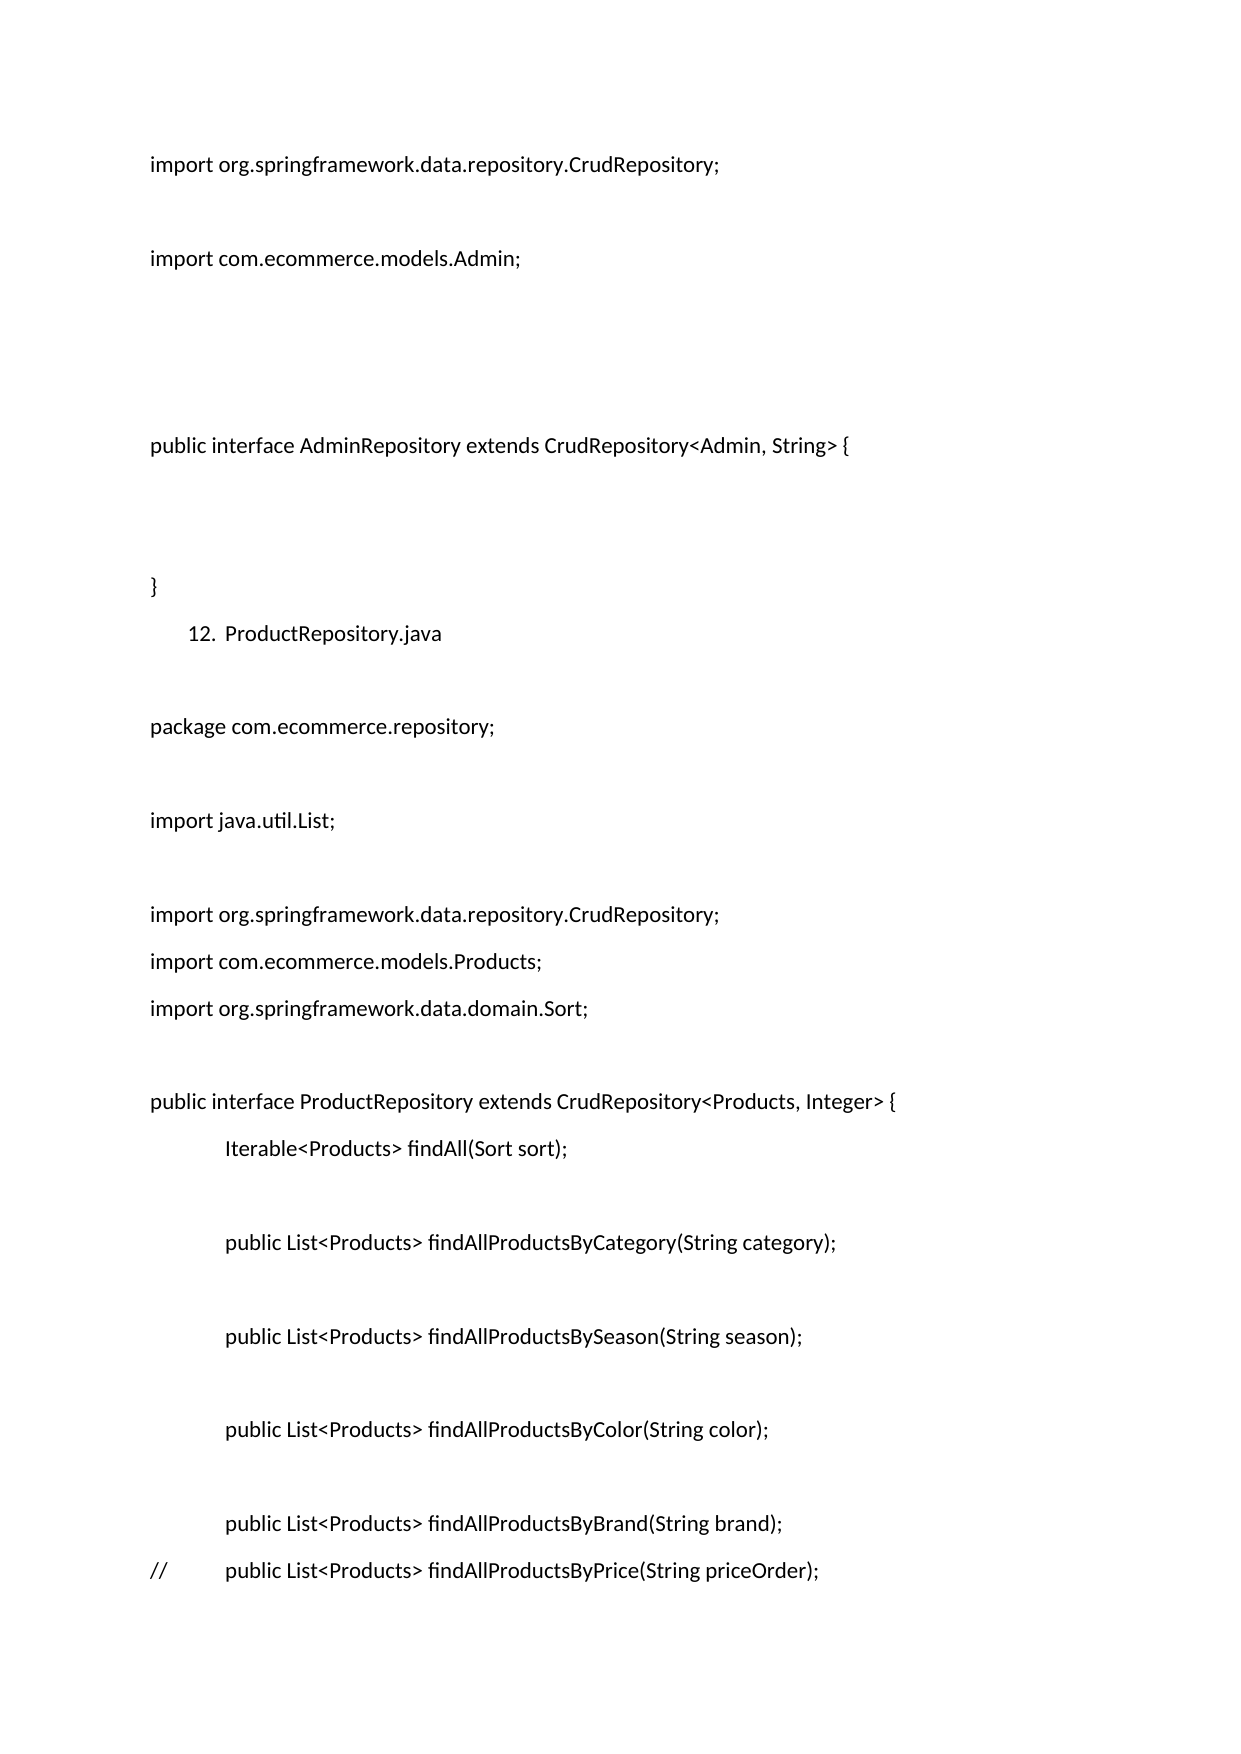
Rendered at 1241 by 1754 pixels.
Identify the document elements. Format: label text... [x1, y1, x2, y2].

text // public List<Products> findAllProductsByPrice(String priceOrder); [150, 1556, 1090, 1584]
text public interface AdminRepository extends CrudRepository<Admin, String> { [150, 431, 1090, 459]
text import org.springframework.data.domain.Sort; [150, 994, 1090, 1022]
text import org.springframework.data.repository.CrudRepository; [150, 150, 1090, 178]
text public List<Products> findAllProductsByCategory(String category); [150, 1228, 1090, 1256]
text public interface ProductRepository extends CrudRepository<Products, Integer> { [150, 1087, 1090, 1116]
text import com.ecommerce.models.Admin; [150, 244, 1090, 272]
text public List<Products> findAllProductsByColor(String color); [150, 1416, 1090, 1444]
text public List<Products> findAllProductsBySeason(String season); [150, 1322, 1090, 1350]
text Iterable<Products> findAll(Sort sort); [150, 1134, 1090, 1162]
text import java.util.List; [150, 806, 1090, 834]
list ProductRepository.java [187, 619, 1090, 647]
text } [150, 572, 1090, 600]
text public List<Products> findAllProductsByBrand(String brand); [150, 1509, 1090, 1537]
text import com.ecommerce.models.Products; [150, 947, 1090, 975]
text import org.springframework.data.repository.CrudRepository; [150, 900, 1090, 928]
text package com.ecommerce.repository; [150, 712, 1090, 741]
